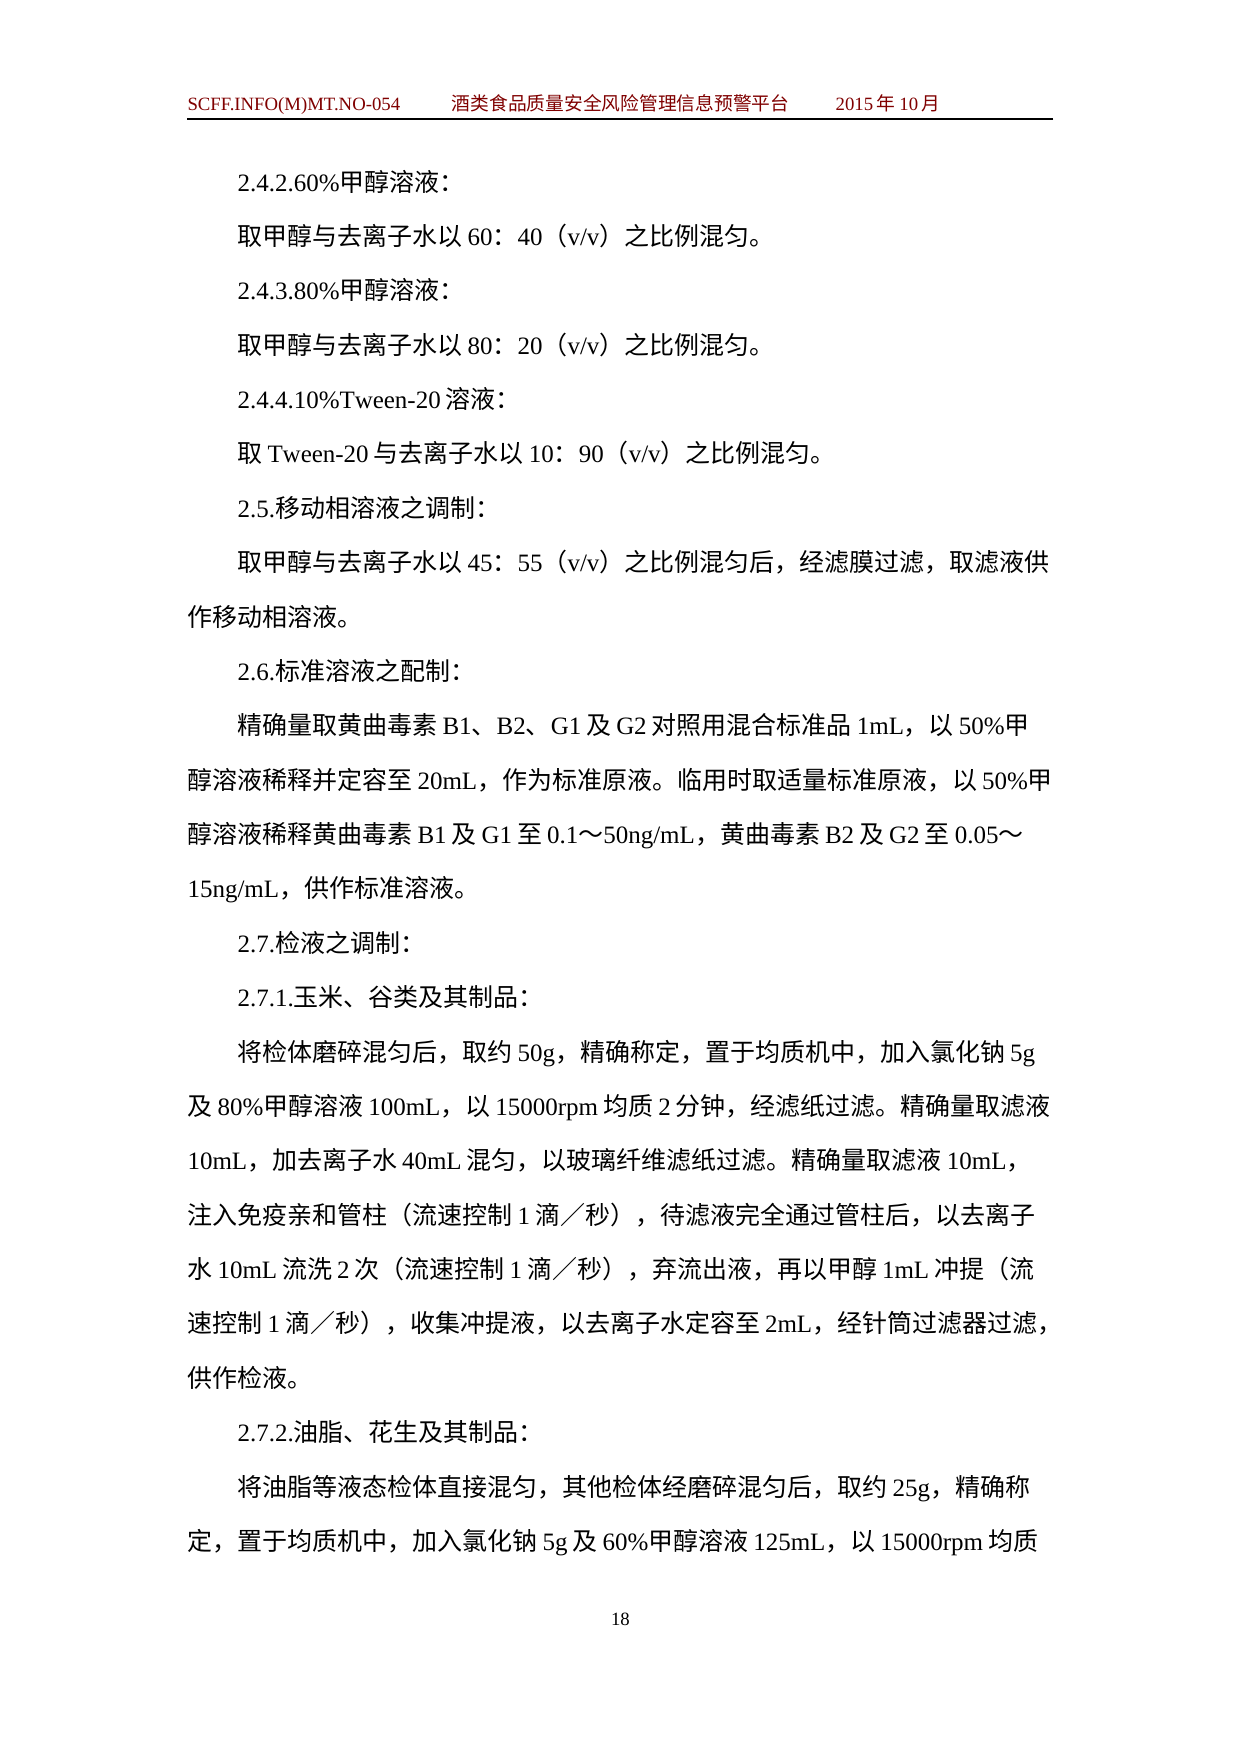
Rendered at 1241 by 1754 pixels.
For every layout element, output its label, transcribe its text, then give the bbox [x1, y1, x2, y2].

text 2.4.3.80%甲醇溶液： [187, 271, 1053, 307]
text 2.7.检液之调制： [187, 923, 1053, 959]
text 将检体磨碎混匀后，取约50g，精确称定，置于均质机中，加入氯化钠5g及80%甲醇溶液100mL，以15000rpm均质2分钟，经滤纸过滤。精确量取滤液10mL，加去离子水40mL混匀，以玻璃纤维滤纸过滤。精确量取滤液10mL，注入免疫亲和管柱（流速控制1滴／秒），待滤液完全通过管柱后，以去离子水10mL流洗2次（流速控制1滴／秒），弃流出液，再以甲醇1mL冲提（流速控制1滴／秒），收集冲提液，以去离子水定容至2mL，经针筒过滤器过滤，供作检液。 [187, 1032, 1053, 1394]
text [187, 1467, 1053, 1558]
text 2.5.移动相溶液之调制： [187, 488, 1053, 524]
text 2.6.标准溶液之配制： [187, 651, 1053, 688]
text 精确量取黄曲毒素B1、B2、G1及G2对照用混合标准品1mL，以50%甲醇溶液稀释并定容至20mL，作为标准原液。临用时取适量标准原液，以50%甲醇溶液稀释黄曲毒素B1及G1至0.1～50ng/mL，黄曲毒素B2及G2至0.05～15ng/mL，供作标准溶液。 [187, 706, 1053, 905]
text 2.4.2.60%甲醇溶液： [187, 162, 1053, 198]
text 2.4.4.10%Tween-20溶液： [187, 379, 1053, 416]
text 取甲醇与去离子水以45：55（v/v）之比例混匀后，经滤膜过滤，取滤液供作移动相溶液。 [187, 543, 1053, 633]
text 取甲醇与去离子水以60：40（v/v）之比例混匀。 [187, 216, 1053, 253]
text 2.7.1.玉米、谷类及其制品： [187, 978, 1053, 1014]
text 取甲醇与去离子水以80：20（v/v）之比例混匀。 [187, 325, 1053, 361]
text 取Tween-20与去离子水以10：90（v/v）之比例混匀。 [187, 434, 1053, 470]
text 2.7.2.油脂、花生及其制品： [187, 1413, 1053, 1449]
